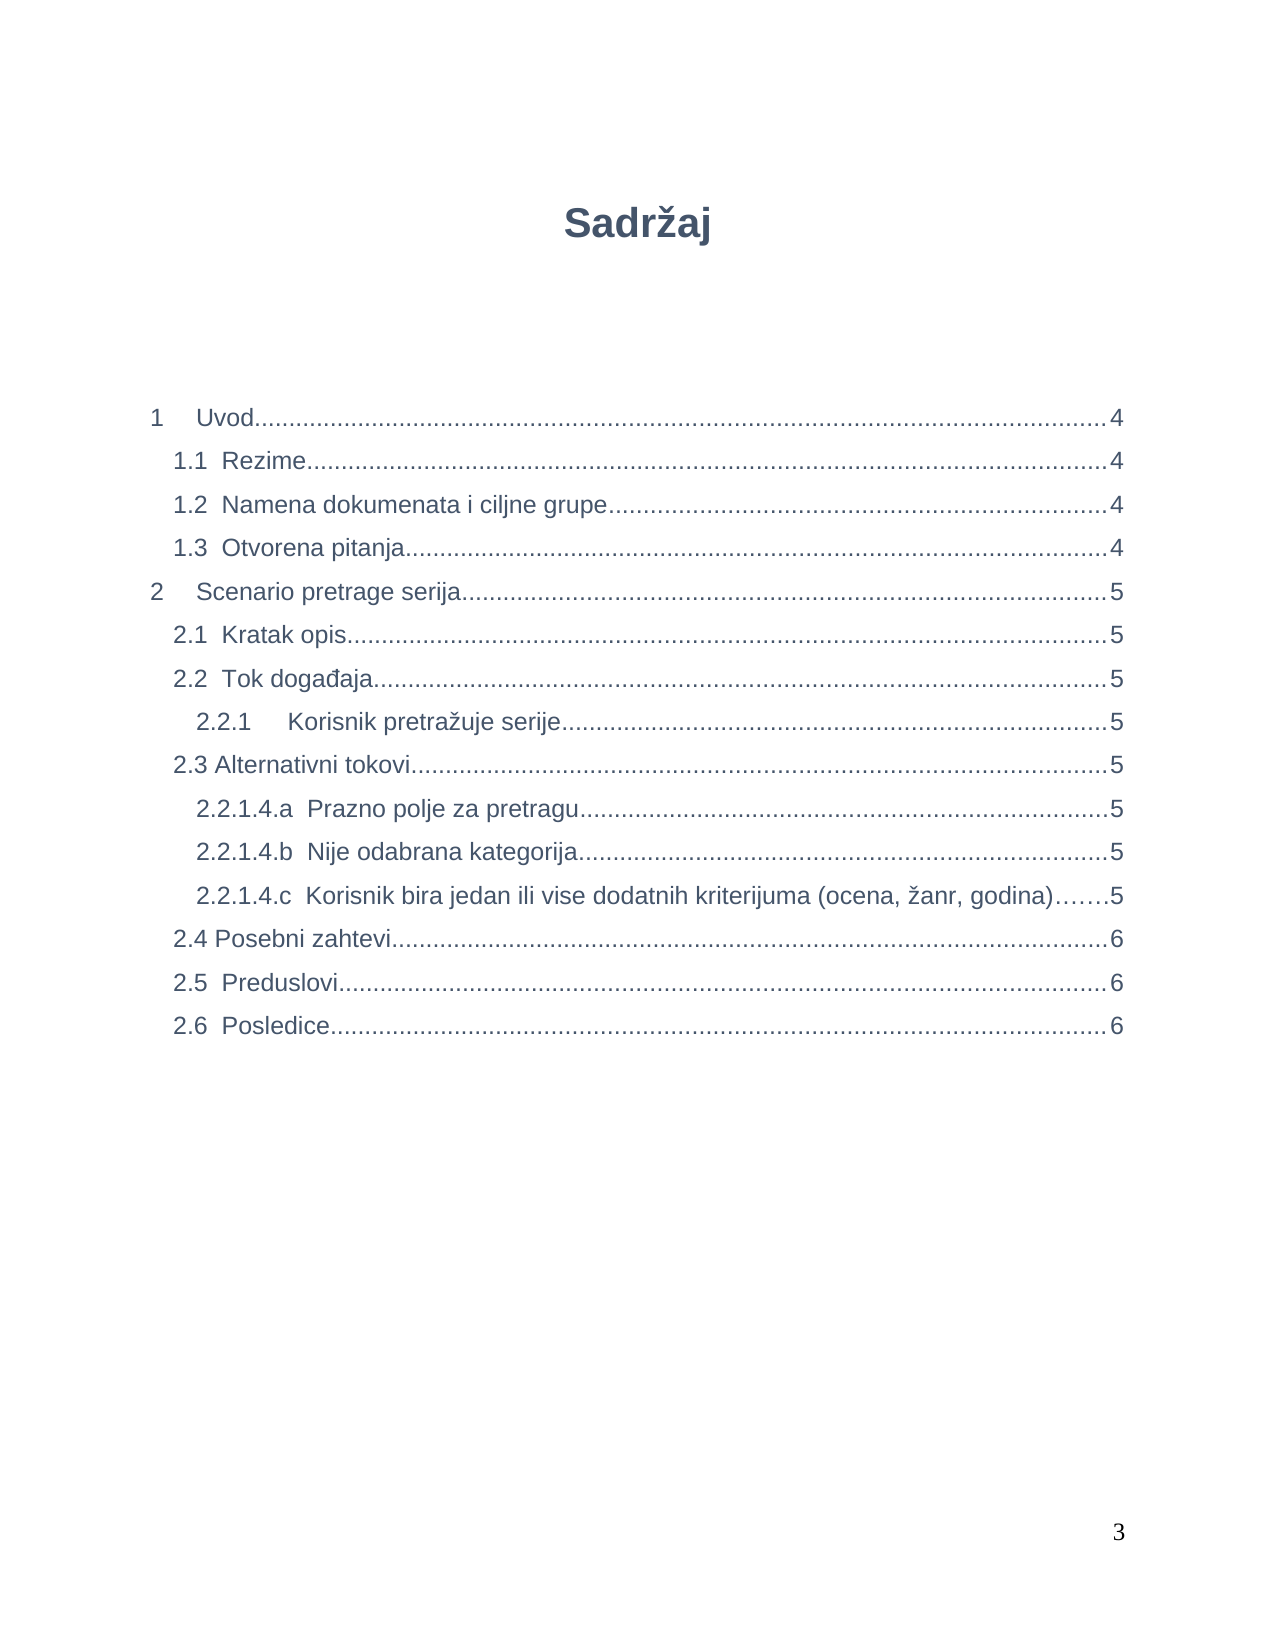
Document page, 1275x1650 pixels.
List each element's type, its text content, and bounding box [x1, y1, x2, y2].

text Sadržaj [150, 198, 1125, 246]
